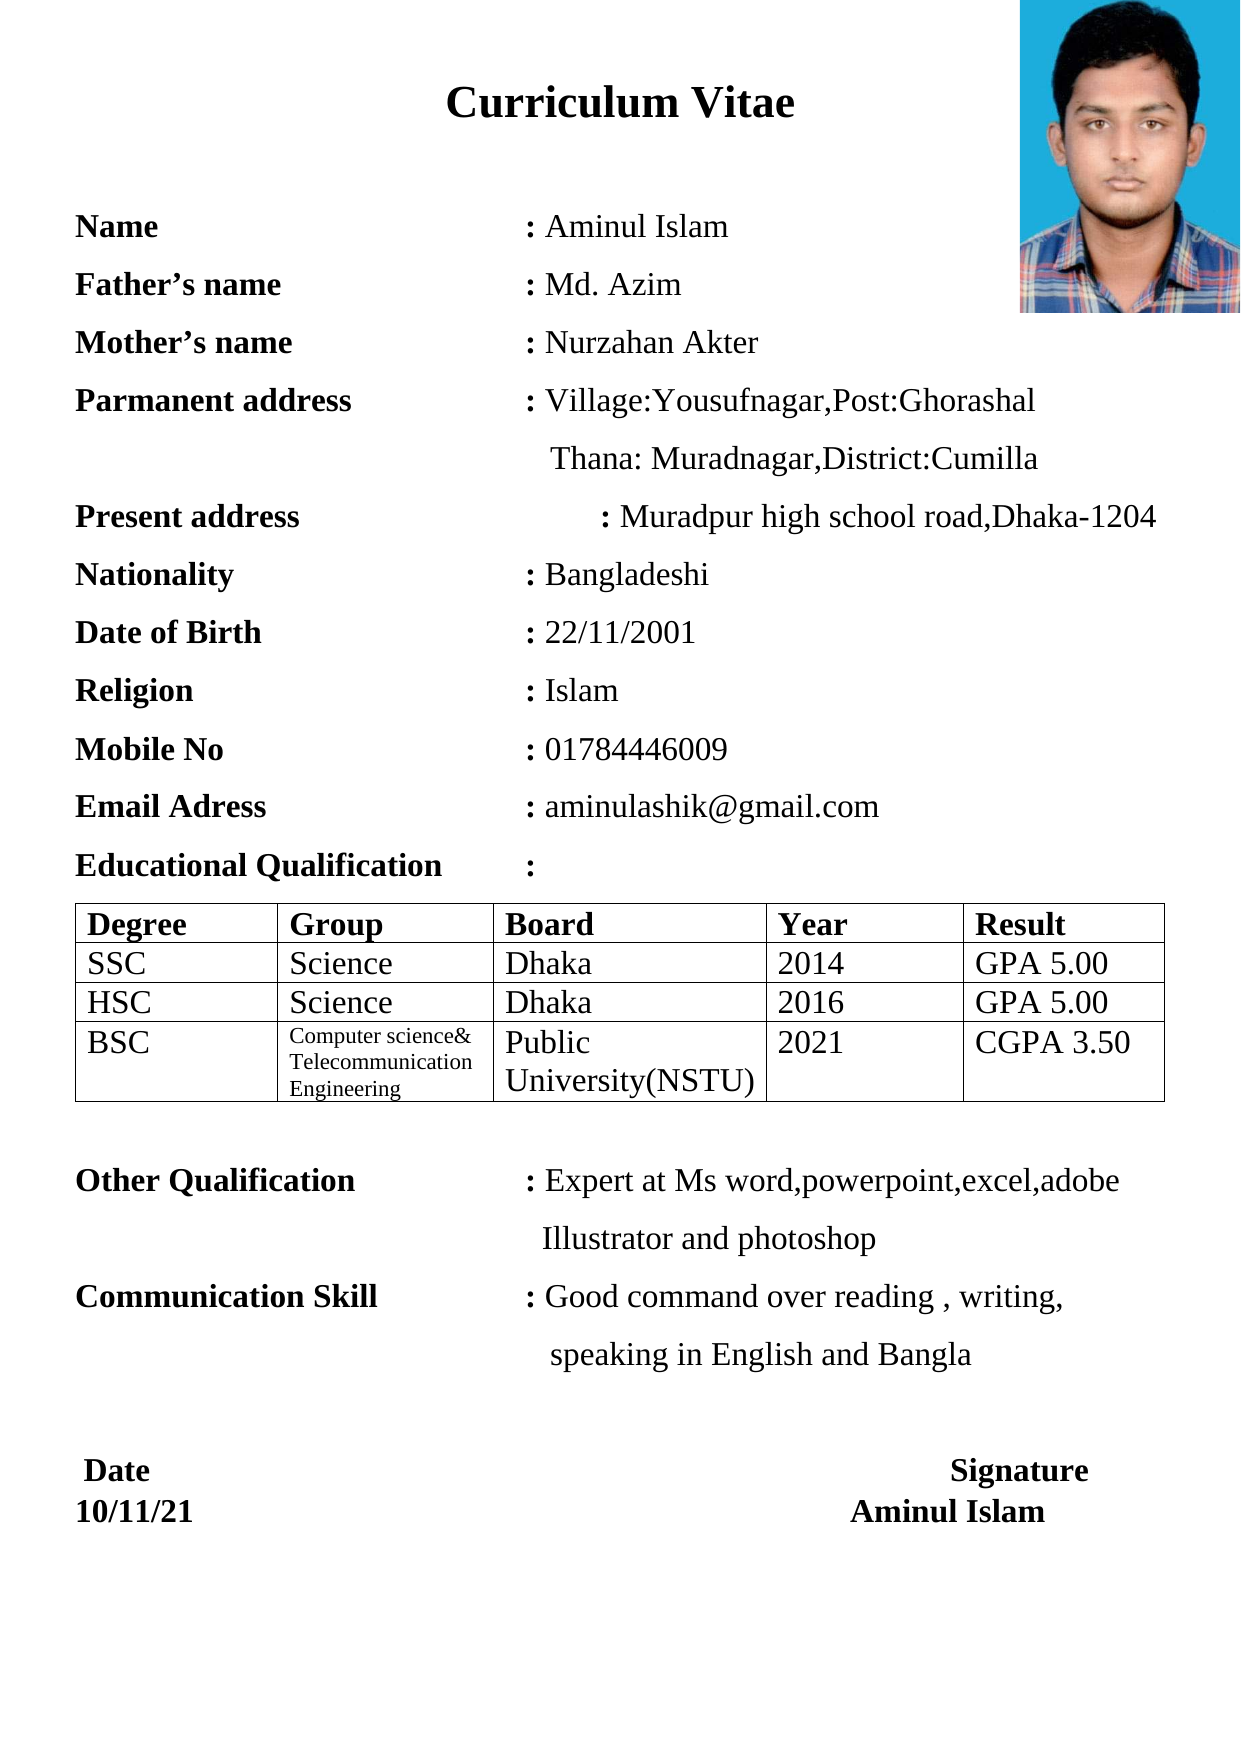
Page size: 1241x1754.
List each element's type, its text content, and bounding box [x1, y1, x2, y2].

table_cell Public University(NSTU) [494, 1022, 766, 1101]
table_header Degree [76, 904, 277, 942]
text speaking in English and Bangla [75, 1334, 1165, 1372]
text Nationality : Bangladeshi [75, 555, 1165, 593]
text Communication Skill : Good command over reading , writing, [75, 1276, 1165, 1314]
text Educational Qualification : [75, 845, 1165, 883]
text Curriculum Vitae [75, 75, 1019, 128]
table_cell HSC [76, 983, 277, 1021]
picture [1019, 0, 1241, 313]
text Present address : Muradpur high school road,Dhaka-1204 [75, 497, 1165, 535]
table_cell Science [278, 943, 493, 982]
text Email Adress : aminulashik@gmail.com [75, 787, 1165, 825]
table_cell BSC [76, 1022, 277, 1101]
text Illustrator and photoshop [75, 1218, 1165, 1256]
table_cell Dhaka [494, 943, 766, 982]
table_cell GPA 5.00 [964, 983, 1164, 1021]
table_cell 2016 [767, 983, 963, 1021]
text Date of Birth : 22/11/2001 [75, 613, 1165, 651]
table_cell 2014 [767, 943, 963, 982]
table_cell SSC [76, 943, 277, 982]
table_cell GPA 5.00 [964, 943, 1164, 982]
text Mother’s name : Nurzahan Akter [75, 323, 1165, 361]
text Date Signature [75, 1450, 1165, 1488]
text Mobile No : 01784446009 [75, 729, 1165, 767]
text Parmanent address : Village:Yousufnagar,Post:Ghorashal [75, 381, 1165, 419]
table_cell Computer science& Telecommunication Engineering [278, 1022, 493, 1101]
text Father’s name : Md. Azim [75, 264, 1019, 303]
text Religion : Islam [75, 671, 1165, 709]
text 10/11/21 Aminul Islam [75, 1492, 1165, 1530]
table_cell 2021 [767, 1022, 963, 1101]
table_cell CGPA 3.50 [964, 1022, 1164, 1101]
table_cell Dhaka [494, 983, 766, 1021]
table_header Year [767, 904, 963, 942]
text Other Qualification : Expert at Ms word,powerpoint,excel,adobe [75, 1160, 1165, 1198]
text Thana: Muradnagar,District:Cumilla [75, 439, 1165, 477]
table_cell Science [278, 983, 493, 1021]
table_header Result [964, 904, 1164, 942]
table_header Board [494, 904, 766, 942]
text Name : Aminul Islam [75, 207, 1019, 245]
table_header Group [278, 904, 493, 942]
